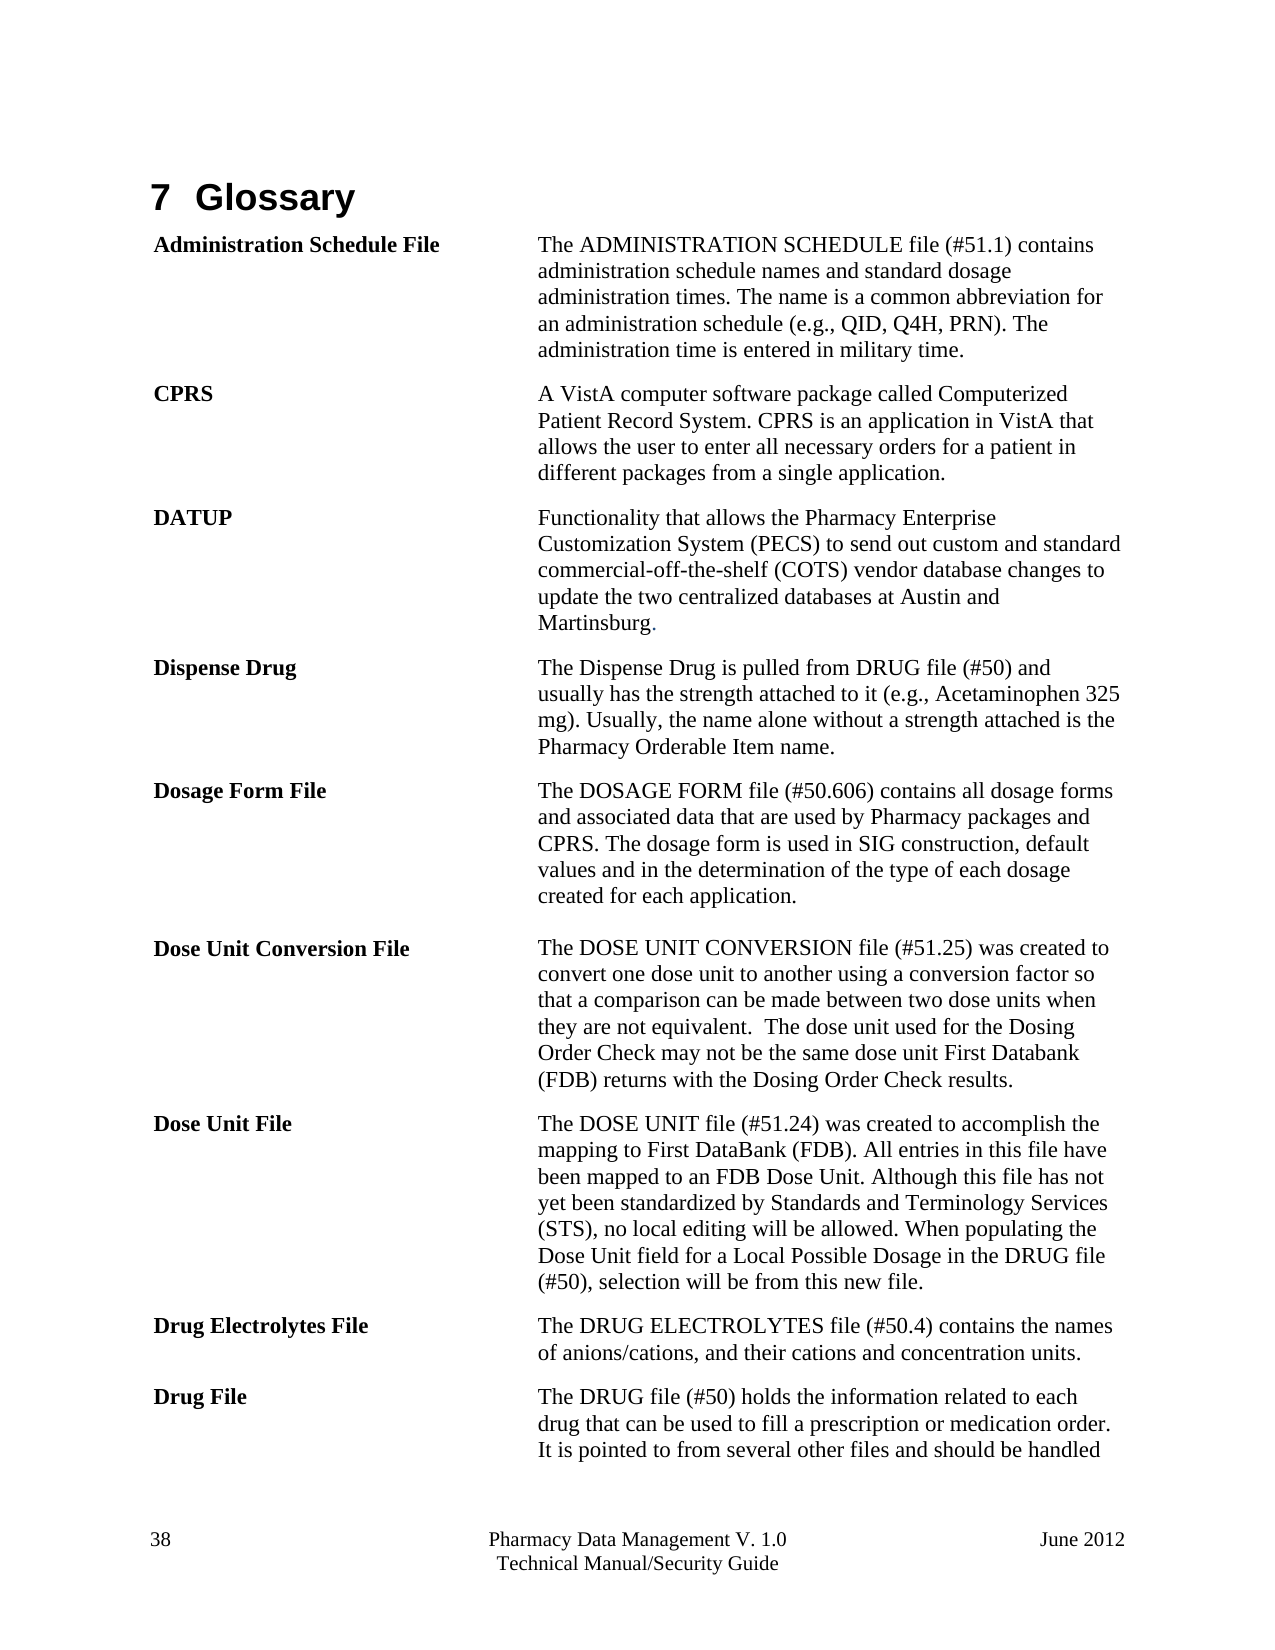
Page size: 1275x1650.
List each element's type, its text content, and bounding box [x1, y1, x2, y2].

table_cell CPRS [141, 380, 526, 504]
table_cell Drug Electrolytes File [141, 1313, 526, 1383]
subtitle Glossary [150, 175, 1125, 218]
table_cell The DOSAGE FORM file (#50.606) contains all dosage forms and associated data that are used by Pharmacy packages and CPRS. The dosage form is used in SIG construction, default values and in the determination of the type of each dosage created for each application. The DOSE UNIT CONVERSION file (#51.25) was created to convert one dose unit to another using a conversion factor so that a comparison can be made between two dose units when they are not equivalent. The dose unit used for the Dosing Order Check may not be the same dose unit First Databank (FDB) returns with the Dosing Order Check results. [526, 777, 1135, 1110]
table_cell Functionality that allows the Pharmacy Enterprise Customization System (PECS) to send out custom and standard commercial-off-the-shelf (COTS) vendor database changes to update the two centralized databases at Austin and Martinsburg. [526, 504, 1135, 654]
table_cell Dispense Drug [141, 654, 526, 777]
table_cell Dose Unit File [141, 1110, 526, 1312]
table_cell Dosage Form File Dose Unit Conversion File [141, 777, 526, 1110]
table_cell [526, 1383, 1135, 1480]
table_cell The Dispense Drug is pulled from DRUG file (#50) and usually has the strength attached to it (e.g., Acetaminophen 325 mg). Usually, the name alone without a strength attached is the Pharmacy Orderable Item name. [526, 654, 1135, 777]
table_cell Drug File [141, 1383, 526, 1480]
table_header The ADMINISTRATION SCHEDULE file (#51.1) contains administration schedule names and standard dosage administration times. The name is a common abbreviation for an administration schedule (e.g., QID, Q4H, PRN). The administration time is entered in military time. [526, 231, 1135, 380]
table_header Administration Schedule File [141, 231, 526, 380]
table_cell A VistA computer software package called Computerized Patient Record System. CPRS is an application in VistA that allows the user to enter all necessary orders for a patient in different packages from a single application. [526, 380, 1135, 504]
table_cell The DRUG ELECTROLYTES file (#50.4) contains the names of anions/cations, and their cations and concentration units. [526, 1313, 1135, 1383]
table_cell The DOSE UNIT file (#51.24) was created to accomplish the mapping to First DataBank (FDB). All entries in this file have been mapped to an FDB Dose Unit. Although this file has not yet been standardized by Standards and Terminology Services (STS), no local editing will be allowed. When populating the Dose Unit field for a Local Possible Dosage in the DRUG file (#50), selection will be from this new file. [526, 1110, 1135, 1312]
table_cell DATUP [141, 504, 526, 654]
